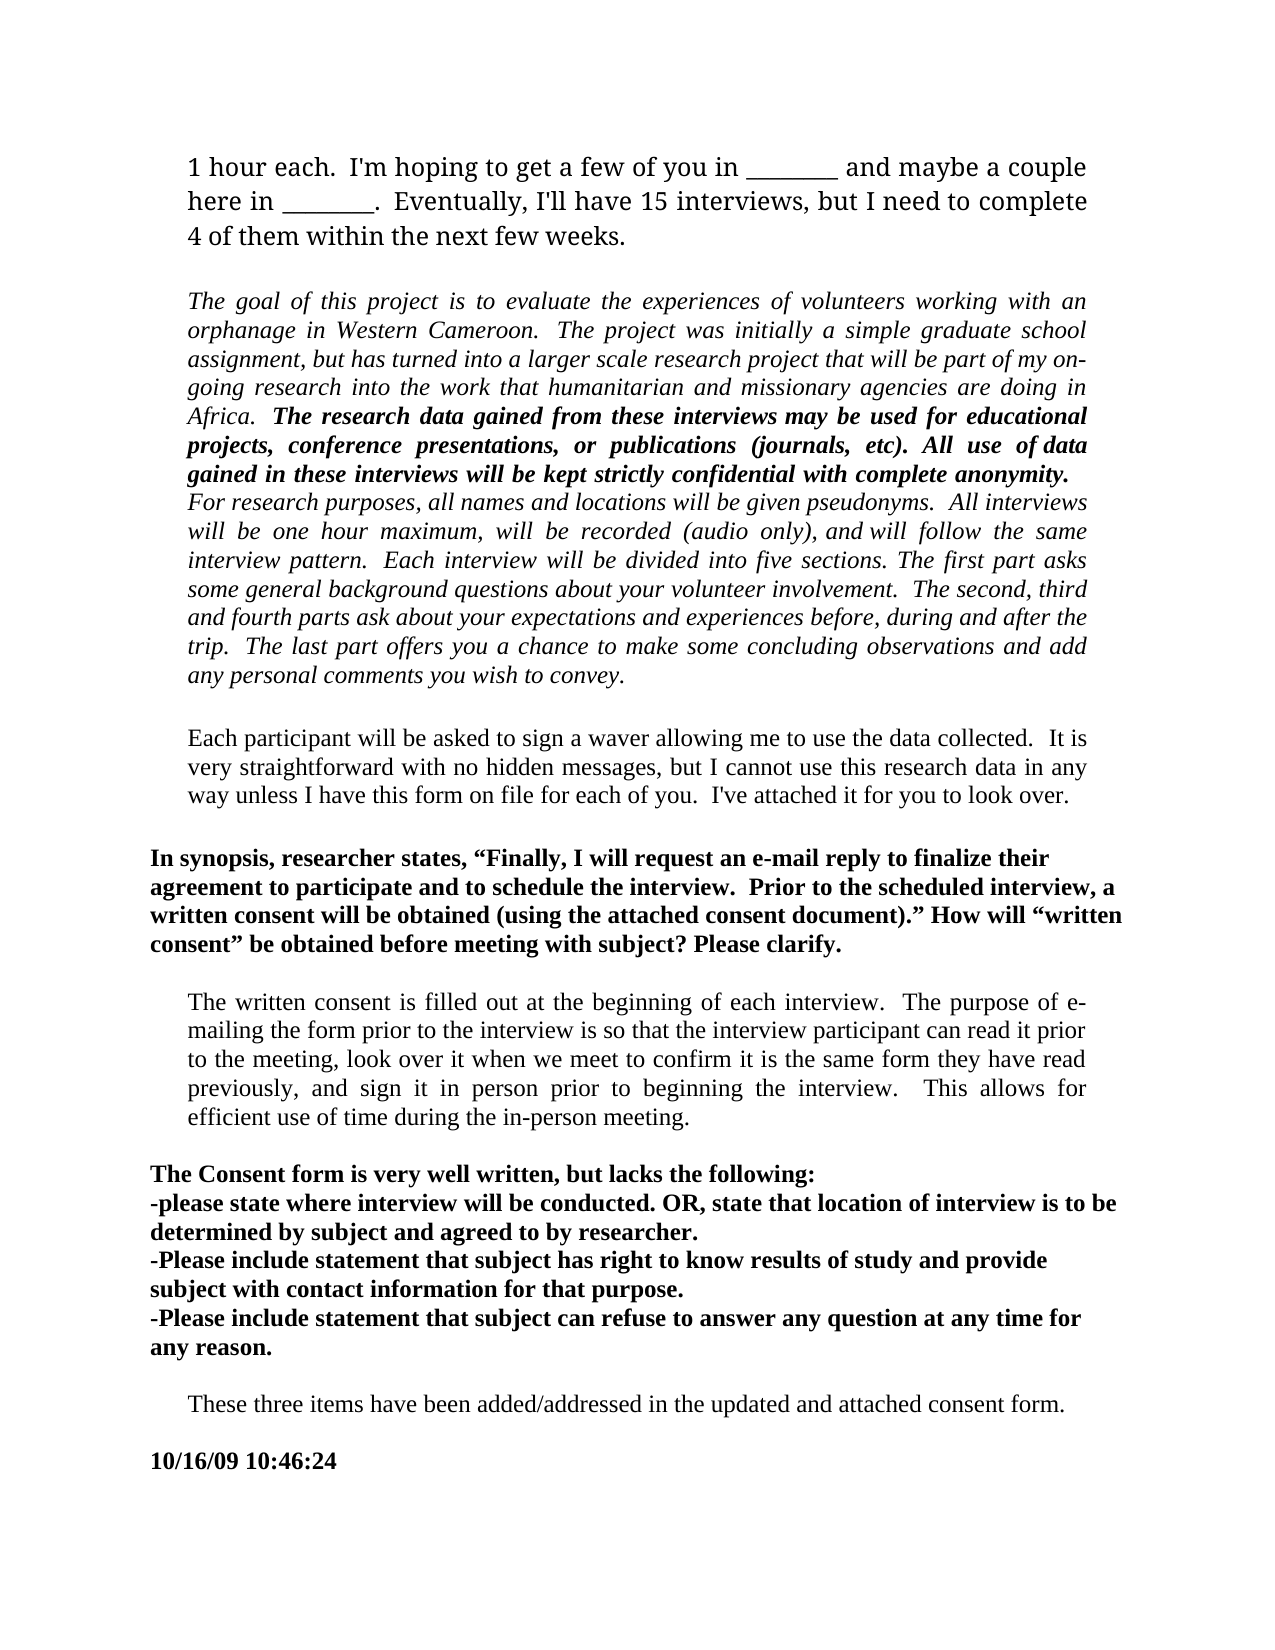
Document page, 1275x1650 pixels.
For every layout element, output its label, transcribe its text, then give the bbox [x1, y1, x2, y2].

text The Consent form is very well written, but lacks the following: -please state where interview will be conducted. OR, state that location of interview is to be determined by subject and agreed to by researcher. -Please include statement that subject has right to know results of study and provide subject with contact information for that purpose. -Please include statement that subject can refuse to answer any question at any time for any reason. [150, 1131, 1125, 1389]
text In synopsis, researcher states, “Finally, I will request an e-mail reply to finalize their agreement to participate and to schedule the interview. Prior to the scheduled interview, a written consent will be obtained (using the attached consent document).” How will “written consent” be obtained before meeting with subject? Please clarify. [150, 843, 1125, 958]
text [150, 1417, 1125, 1475]
text The written consent is filled out at the beginning of each interview. The purpose of e-mailing the form prior to the interview is so that the interview participant can read it prior to the meeting, look over it when we meet to confirm it is the same form they have read previously, and sign it in person prior to beginning the interview. This allows for efficient use of time during the in-person meeting. [187, 987, 1087, 1131]
text These three items have been added/addressed in the updated and attached consent form. [187, 1389, 1125, 1417]
text The goal of this project is to evaluate the experiences of volunteers working with an orphanage in Western Cameroon. The project was initially a simple graduate school assignment, but has turned into a larger scale research project that will be part of my on-going research into the work that humanitarian and missionary agencies are doing in Africa. The research data gained from these interviews may be used for educational projects, conference presentations, or publications (journals, etc). All use of data gained in these interviews will be kept strictly confidential with complete anonymity. For research purposes, all names and locations will be given pseudonyms. All interviews will be one hour maximum, will be recorded (audio only), and will follow the same interview pattern. Each interview will be divided into five sections. The first part asks some general background questions about your volunteer involvement. The second, third and fourth parts ask about your expectations and experiences before, during and after the trip. The last part offers you a chance to make some concluding observations and add any personal comments you wish to convey. [187, 286, 1087, 689]
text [187, 150, 1087, 252]
text Each participant will be asked to sign a waver allowing me to use the data collected. It is very straightforward with no hidden messages, but I cannot use this research data in any way unless I have this form on file for each of you. I've attached it for you to look over. [187, 723, 1087, 809]
